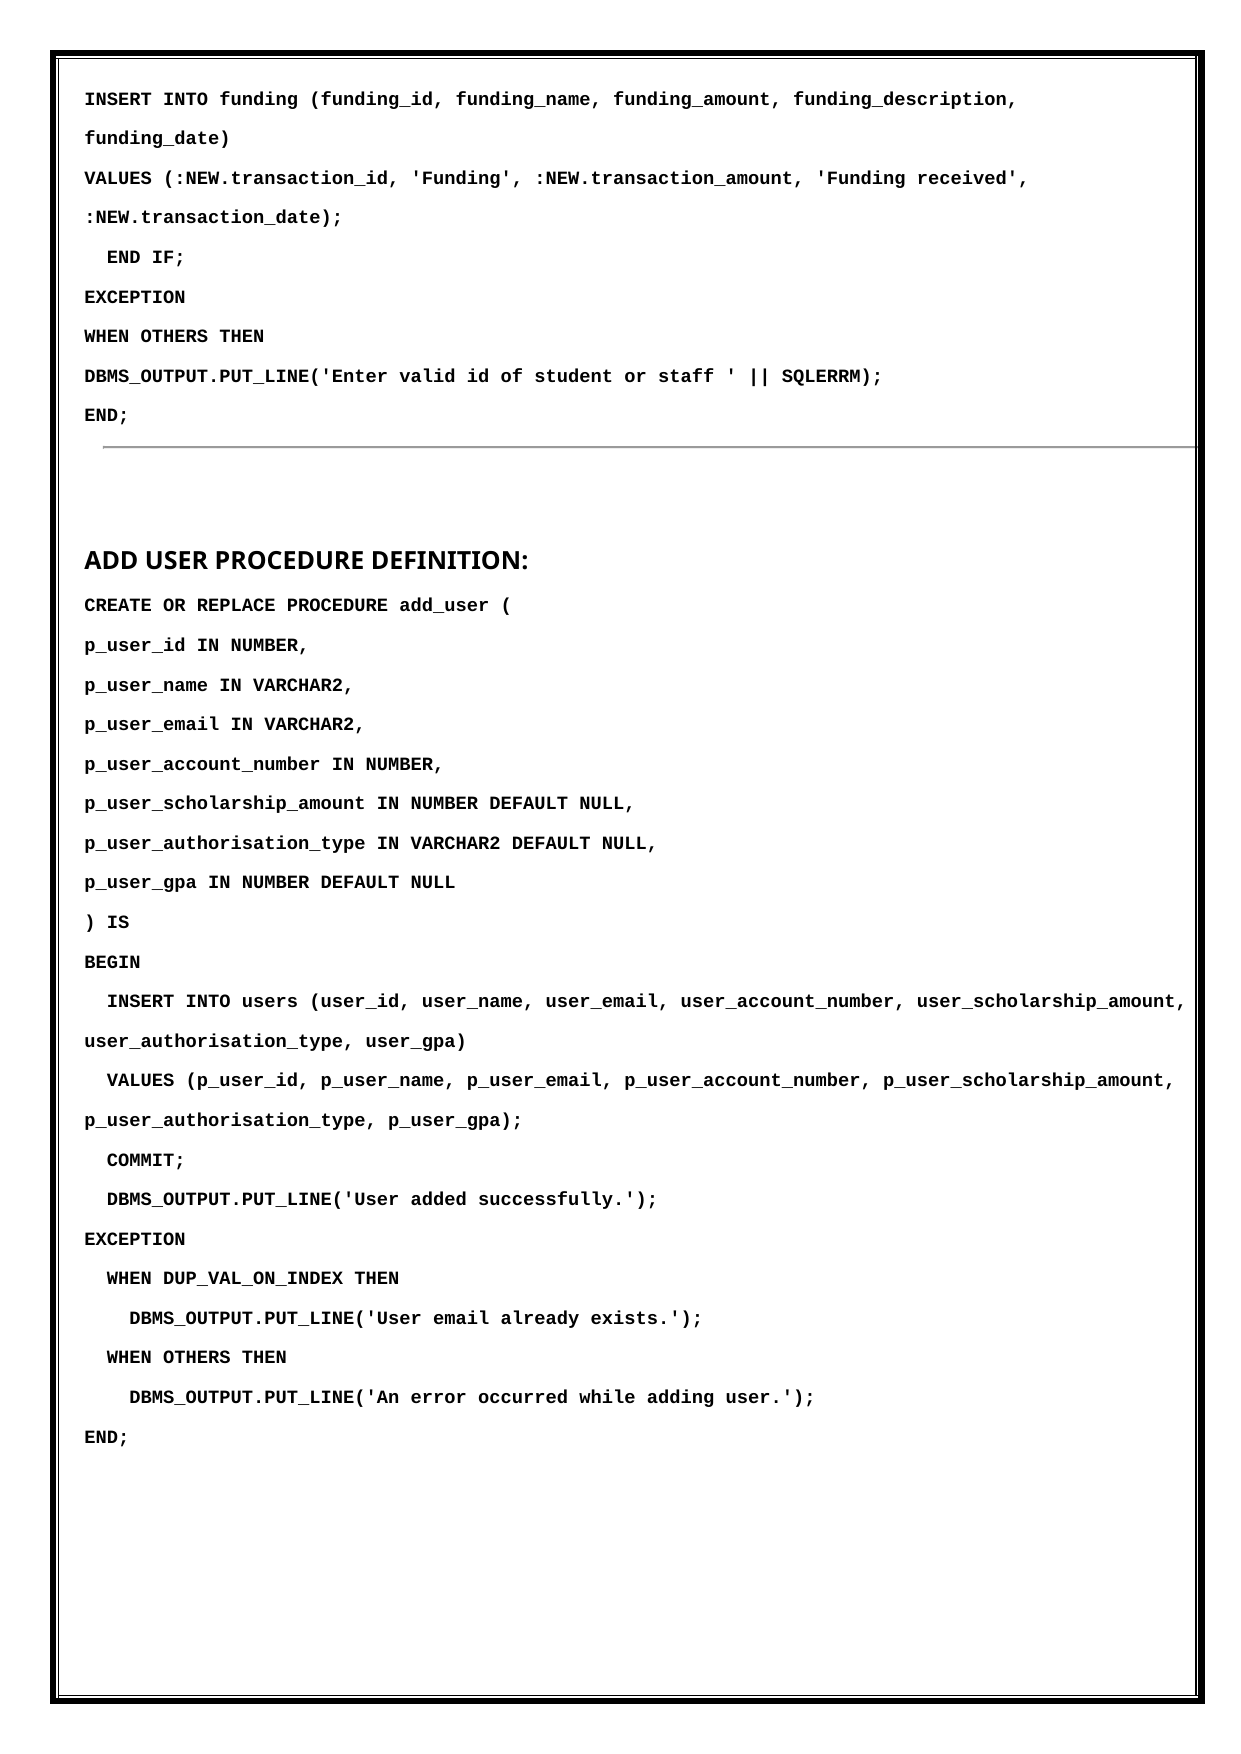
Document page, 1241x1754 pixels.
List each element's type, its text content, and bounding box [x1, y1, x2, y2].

text ) IS [84, 913, 1195, 934]
text WHEN OTHERS THEN [84, 1348, 1195, 1369]
text INSERT INTO users (user_id, user_name, user_email, user_account_number, user_scholarship_amount, [84, 992, 1195, 1013]
text p_user_authorisation_type, p_user_gpa); [84, 1111, 1195, 1132]
text DBMS_OUTPUT.PUT_LINE('User added successfully.'); [84, 1190, 1195, 1211]
text VALUES (:NEW.transaction_id, 'Funding', :NEW.transaction_amount, 'Funding received', [84, 169, 1195, 190]
text p_user_account_number IN NUMBER, [84, 754, 1195, 776]
text :NEW.transaction_date); [84, 208, 1195, 229]
text p_user_name IN VARCHAR2, [84, 675, 1195, 697]
text DBMS_OUTPUT.PUT_LINE('An error occurred while adding user.'); [84, 1388, 1195, 1409]
text DBMS_OUTPUT.PUT_LINE('User email already exists.'); [84, 1309, 1195, 1330]
text BEGIN [84, 952, 1195, 974]
text DBMS_OUTPUT.PUT_LINE('Enter valid id of student or staff ' || SQLERRM); [84, 367, 1195, 388]
text p_user_gpa IN NUMBER DEFAULT NULL [84, 873, 1195, 894]
text p_user_id IN NUMBER, [84, 636, 1195, 657]
text INSERT INTO funding (funding_id, funding_name, funding_amount, funding_description, [84, 89, 1195, 111]
text p_user_email IN VARCHAR2, [84, 715, 1195, 736]
text COMMIT; [84, 1150, 1195, 1172]
text p_user_authorisation_type IN VARCHAR2 DEFAULT NULL, [84, 834, 1195, 855]
text WHEN DUP_VAL_ON_INDEX THEN [84, 1269, 1195, 1290]
text END; [84, 406, 1195, 427]
text VALUES (p_user_id, p_user_name, p_user_email, p_user_account_number, p_user_scholarship_amount, [84, 1071, 1195, 1092]
text user_authorisation_type, user_gpa) [84, 1032, 1195, 1053]
text EXCEPTION [84, 287, 1195, 309]
text ADD USER PROCEDURE DEFINITION: [84, 543, 1195, 577]
text EXCEPTION [84, 1229, 1195, 1251]
text END IF; [84, 248, 1195, 269]
text WHEN OTHERS THEN [84, 327, 1195, 348]
text funding_date) [84, 129, 1195, 150]
text END; [84, 1427, 1195, 1449]
text CREATE OR REPLACE PROCEDURE add_user ( [84, 596, 1195, 617]
text p_user_scholarship_amount IN NUMBER DEFAULT NULL, [84, 794, 1195, 815]
